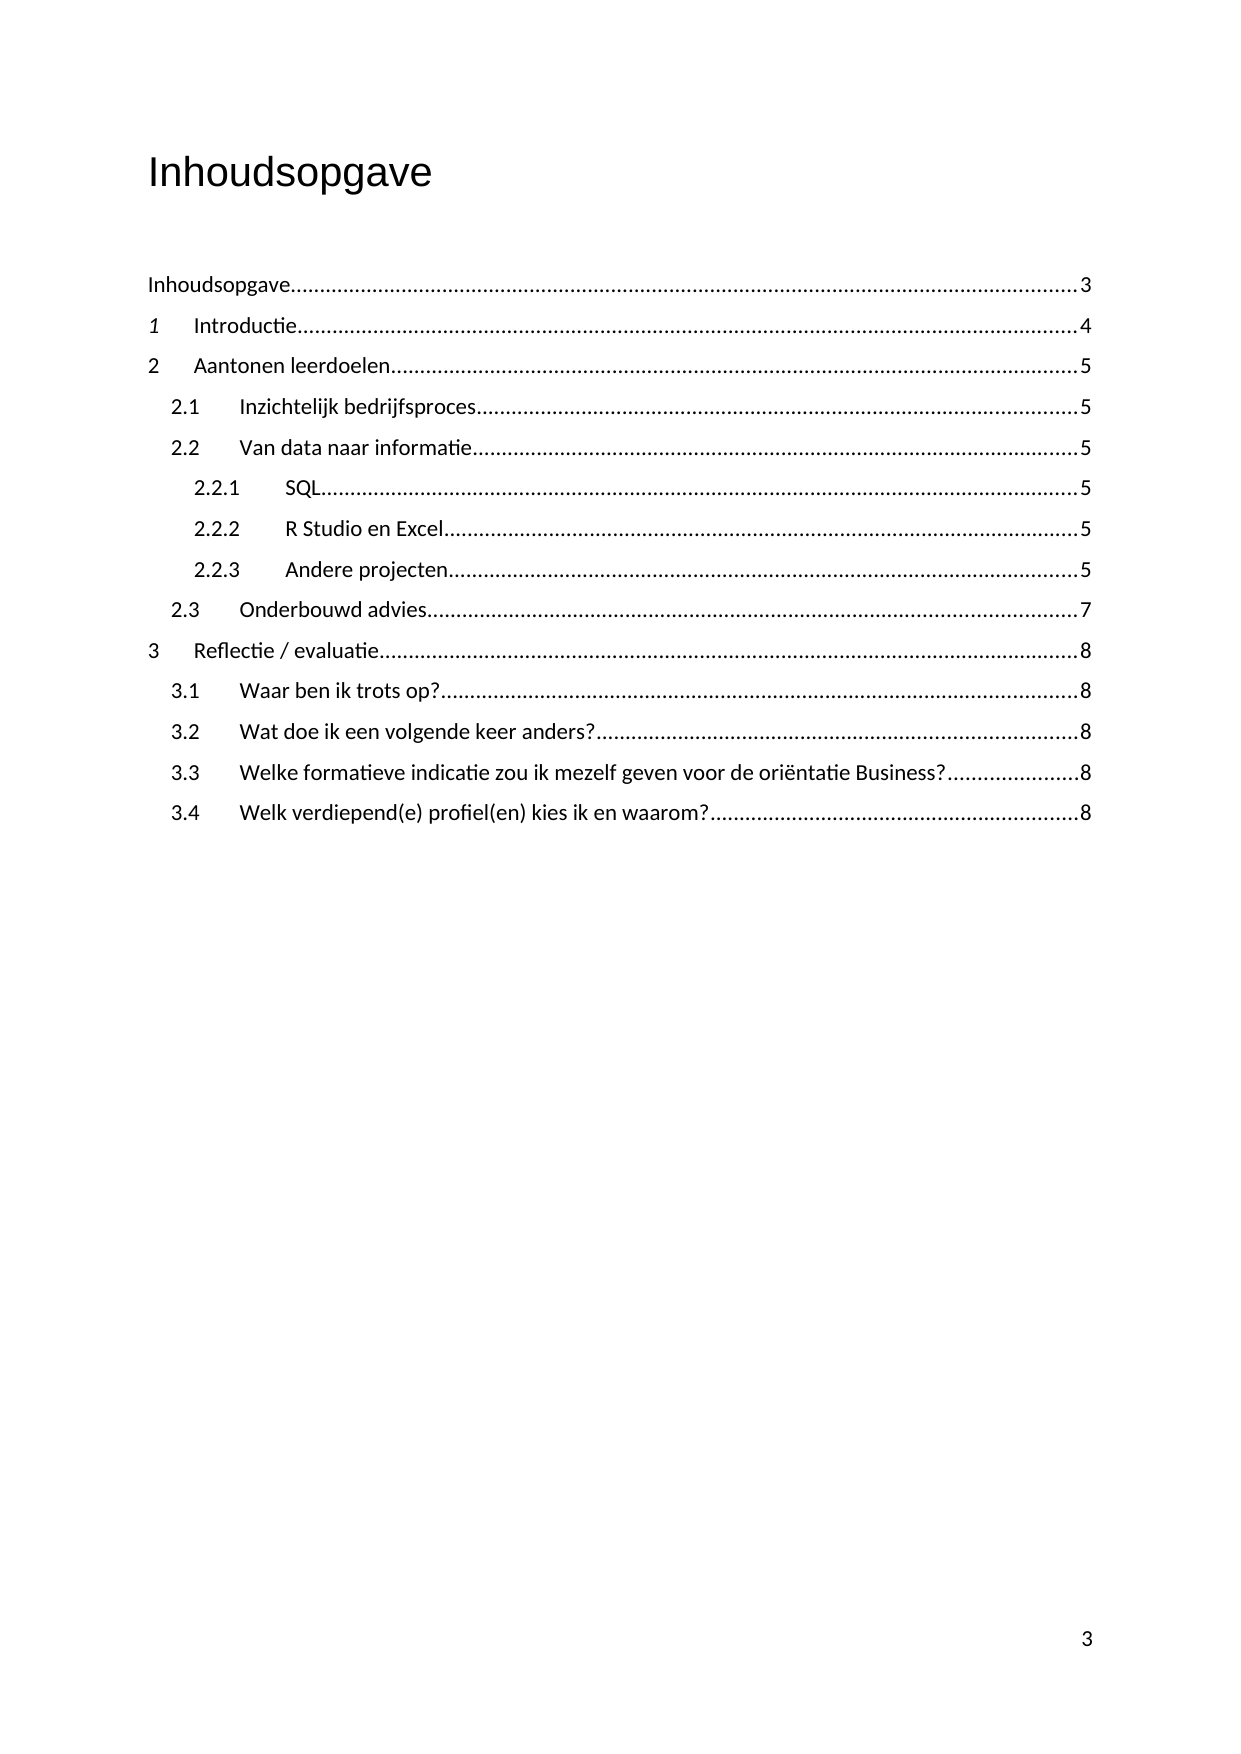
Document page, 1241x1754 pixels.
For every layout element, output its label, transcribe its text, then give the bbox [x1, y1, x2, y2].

text 3.1 Waar ben ik trots op? 8 [171, 677, 1093, 705]
text 3.2 Wat doe ik een volgende keer anders? 8 [171, 717, 1093, 745]
text 1 Introductie 4 [148, 311, 1093, 339]
text 2.2.3 Andere projecten 5 [193, 555, 1093, 583]
text 3.4 Welk verdiepend(e) profiel(en) kies ik en waarom? 8 [171, 798, 1093, 827]
text Inhoudsopgave [148, 148, 1093, 252]
text 2.2 Van data naar informatie 5 [171, 433, 1093, 461]
text 2.2.2 R Studio en Excel 5 [193, 514, 1093, 542]
text 2 Aantonen leerdoelen 5 [148, 352, 1093, 380]
text 2.1 Inzichtelijk bedrijfsproces 5 [171, 392, 1093, 420]
text 2.2.1 SQL 5 [193, 473, 1093, 502]
text Inhoudsopgave 3 [148, 270, 1093, 298]
text 3.3 Welke formatieve indicatie zou ik mezelf geven voor de oriëntatie Business? 8 [171, 758, 1093, 786]
text 2.3 Onderbouwd advies 7 [171, 595, 1093, 623]
text 3 Reflectie / evaluatie 8 [148, 636, 1093, 664]
